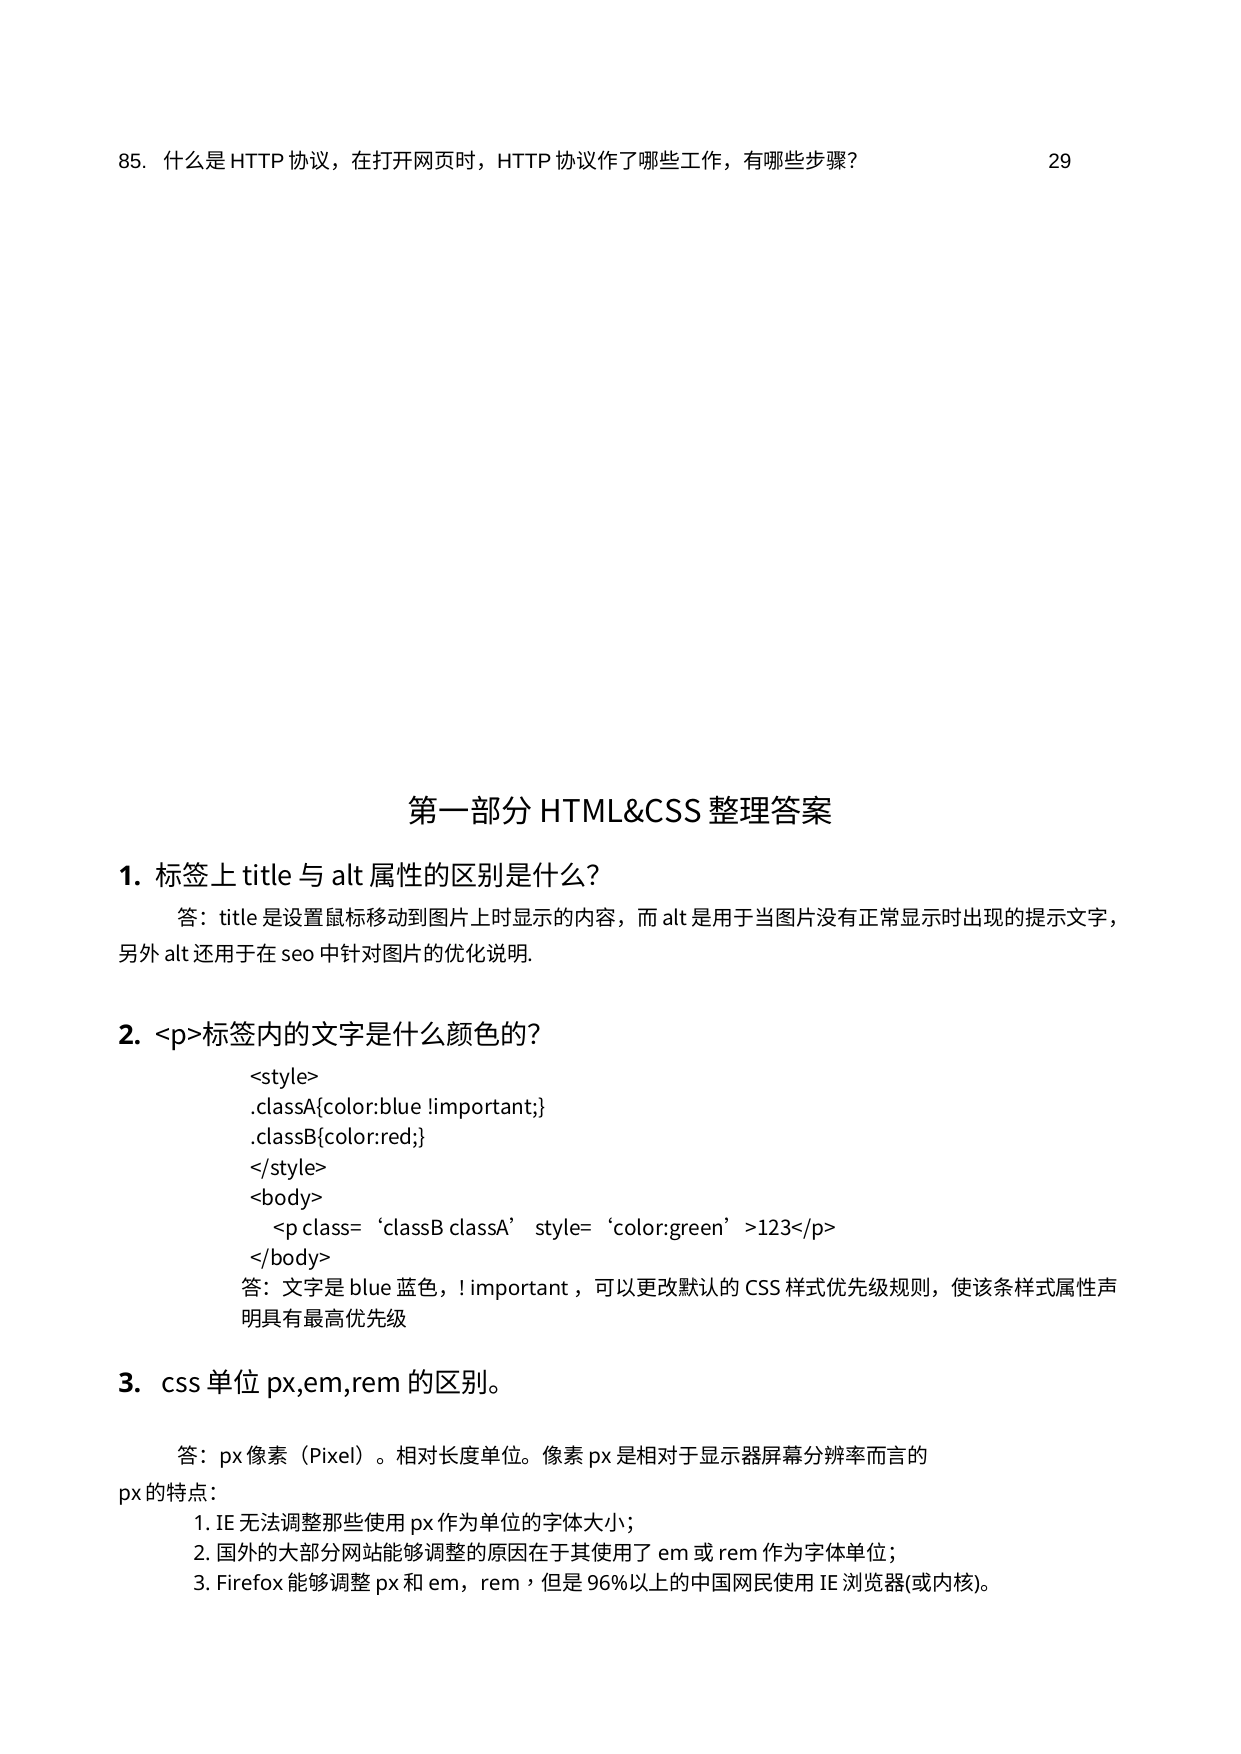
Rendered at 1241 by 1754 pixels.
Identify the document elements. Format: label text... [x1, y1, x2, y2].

text </style> [241, 1151, 1122, 1181]
list 标签上title与alt属性的区别是什么？ [118, 853, 1122, 893]
list css单位px,em,rem的区别。 [118, 1361, 1122, 1400]
list 什么是HTTP协议，在打开网页时，HTTP协议作了哪些工作，有哪些步骤？ 29 [118, 144, 1122, 175]
text <p class=‘classB classA’ style=‘color:green’>123</p> [241, 1211, 1122, 1241]
text 第一部分 HTML&CSS整理答案 [118, 786, 1122, 831]
text </body> [241, 1241, 1122, 1272]
list <p>标签内的文字是什么颜色的？ [118, 1013, 1122, 1052]
text px的特点： [118, 1476, 1122, 1506]
text 3. Firefox能够调整px和em，rem，但是96%以上的中国网民使用IE浏览器(或内核)。 [118, 1567, 1122, 1597]
text 1. IE无法调整那些使用px作为单位的字体大小； [118, 1506, 1122, 1536]
text 答：title是设置鼠标移动到图片上时显示的内容，而alt是用于当图片没有正常显示时出现的提示文字，另外alt还用于在seo中针对图片的优化说明. [118, 901, 1122, 967]
text 答：文字是blue蓝色，! important ，可以更改默认的CSS样式优先级规则，使该条样式属性声明具有最高优先级 [241, 1272, 1122, 1332]
text 2. 国外的大部分网站能够调整的原因在于其使用了em或rem作为字体单位； [118, 1536, 1122, 1567]
text .classB{color:red;} [241, 1121, 1122, 1151]
text 答：px像素（Pixel）。相对长度单位。像素px是相对于显示器屏幕分辨率而言的 [118, 1439, 1122, 1470]
text <body> [241, 1181, 1122, 1211]
text .classA{color:blue !important;} [241, 1090, 1122, 1121]
text <style> [241, 1060, 1122, 1090]
